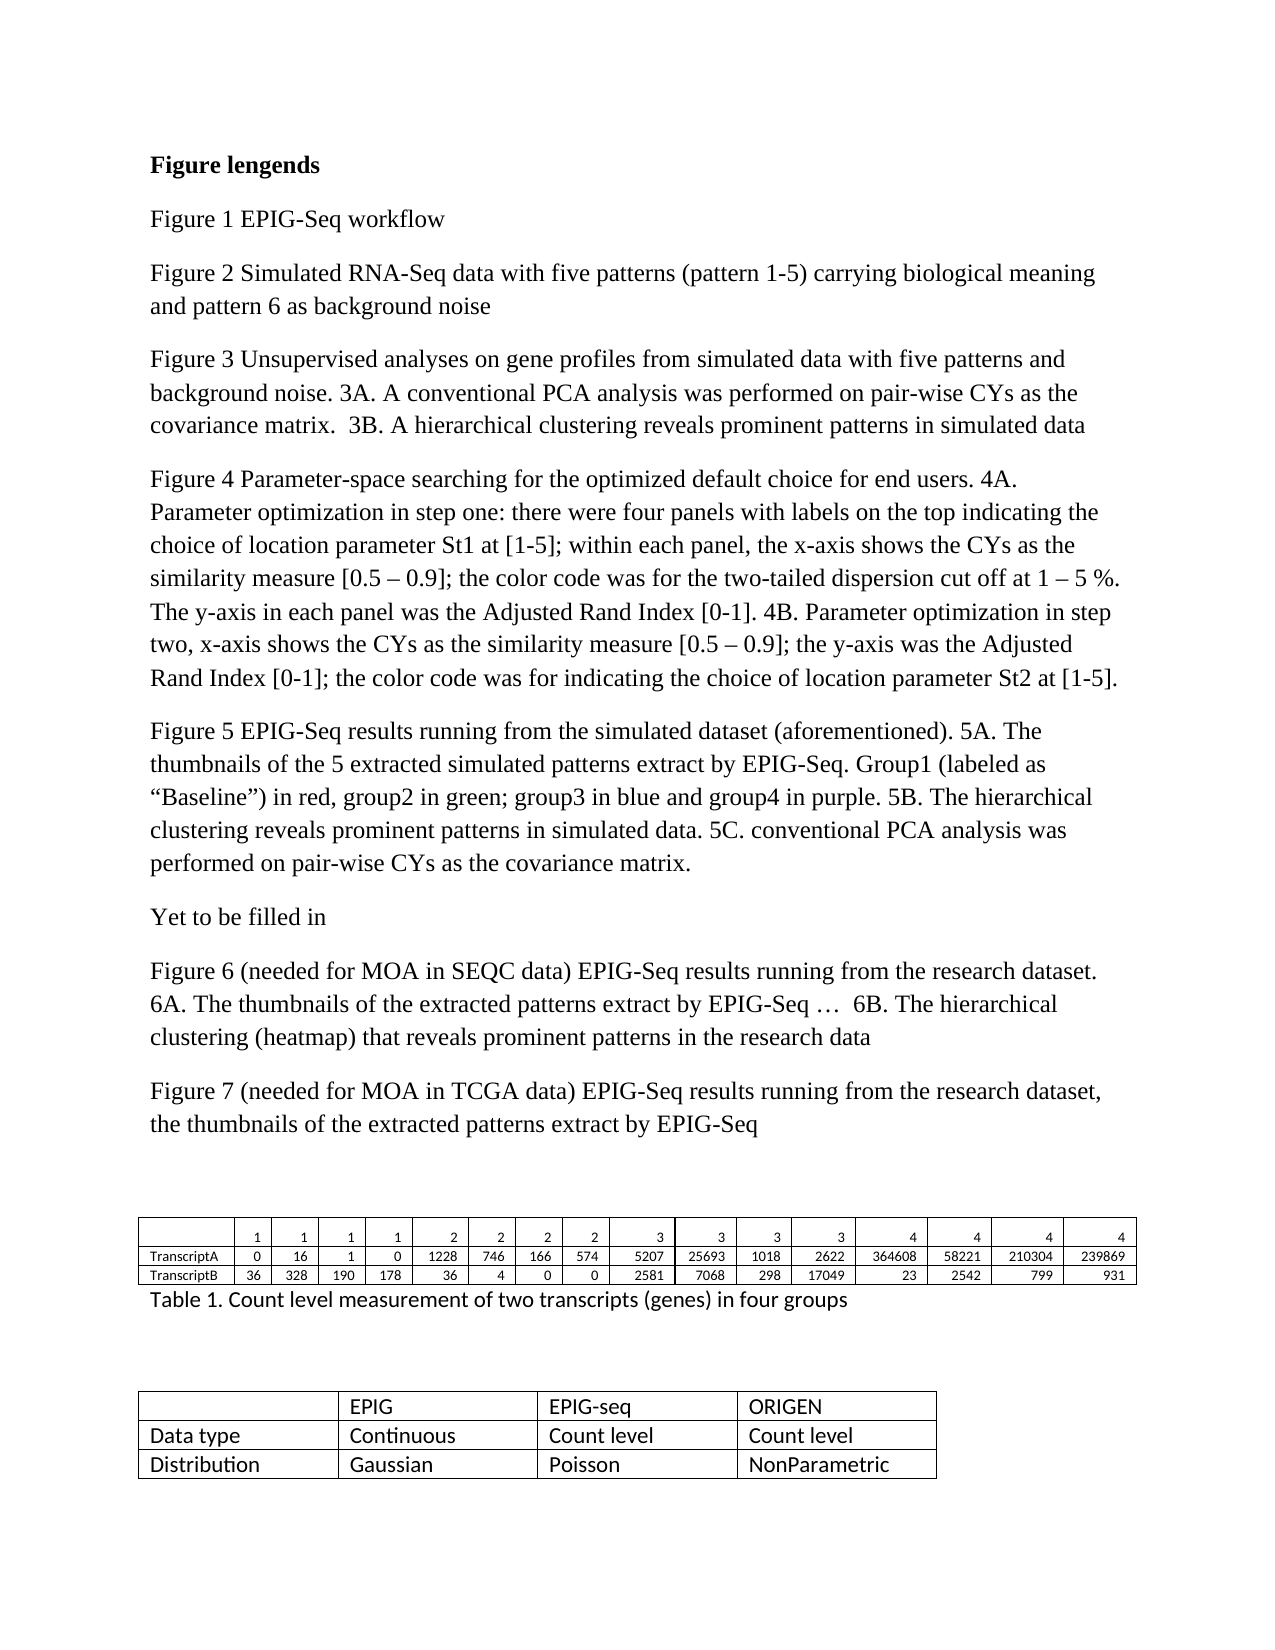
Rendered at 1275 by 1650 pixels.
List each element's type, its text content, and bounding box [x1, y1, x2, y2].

table_cell 178 [366, 1266, 412, 1284]
table_cell 210304 [992, 1247, 1063, 1265]
table_cell 1228 [413, 1247, 468, 1265]
table_cell Continuous [339, 1421, 537, 1449]
table_header 2 [563, 1218, 609, 1246]
table_cell Data type [139, 1421, 338, 1449]
table_cell 17049 [792, 1266, 855, 1284]
table_cell 746 [469, 1247, 515, 1265]
table_header EPIG [339, 1392, 537, 1420]
text Table 1. Count level measurement of two transcripts (genes) in four groups [150, 1285, 1125, 1313]
table_header 3 [676, 1218, 736, 1246]
table_cell 190 [319, 1266, 365, 1284]
table_cell Distribution assumption [139, 1450, 338, 1478]
table_header 2 [516, 1218, 562, 1246]
table_cell Gaussian [339, 1450, 537, 1478]
table_cell 1018 [737, 1247, 791, 1265]
table_cell 799 [992, 1266, 1063, 1284]
text Figure lengends [150, 150, 1125, 179]
table_cell 25693 [676, 1247, 736, 1265]
text Figure 5 EPIG-Seq results running from the simulated dataset (aforementioned). 5A. The thumbnails of the 5 extracted simulated patterns extract by EPIG-Seq. Group1 (labeled as “Baseline”) in red, group2 in green; group3 in blue and group4 in purple. 5B. The hierarchical clustering reveals prominent patterns in simulated data. 5C. conventional PCA analysis was performed on pair-wise CYs as the covariance matrix. [150, 716, 1125, 877]
text Figure 7 (needed for MOA in TCGA data) EPIG-Seq results running from the research dataset, the thumbnails of the extracted patterns extract by EPIG-Seq [150, 1076, 1125, 1138]
table_cell 0 [563, 1266, 609, 1284]
table_header 3 [610, 1218, 674, 1246]
text Figure 1 EPIG-Seq workflow [150, 204, 1125, 233]
table_cell 1 [319, 1247, 365, 1265]
text Yet to be filled in [150, 902, 1125, 931]
table_cell 0 [366, 1247, 412, 1265]
table_cell Poisson [538, 1450, 737, 1478]
text Figure 2 Simulated RNA-Seq data with five patterns (pattern 1-5) carrying biological meaning and pattern 6 as background noise [150, 258, 1125, 319]
table_header 1 [272, 1218, 318, 1246]
table_cell 328 [272, 1266, 318, 1284]
table_header 4 [992, 1218, 1063, 1246]
table_header ORIGEN [738, 1392, 936, 1420]
table_cell TranscriptA [139, 1247, 234, 1265]
text Figure 6 (needed for MOA in SEQC data) EPIG-Seq results running from the research dataset. 6A. The thumbnails of the extracted patterns extract by EPIG-Seq … 6B. The hierarchical clustering (heatmap) that reveals prominent patterns in the research data [150, 956, 1125, 1051]
table_cell 16 [272, 1247, 318, 1265]
table_cell Count level [738, 1421, 936, 1449]
table_cell 23 [856, 1266, 927, 1284]
table_cell 4 [469, 1266, 515, 1284]
table_header 3 [792, 1218, 855, 1246]
table_header 2 [469, 1218, 515, 1246]
table_header 4 [1064, 1218, 1136, 1246]
table_header [139, 1218, 234, 1246]
table_cell TranscriptB [139, 1266, 234, 1284]
table_cell 5207 [610, 1247, 674, 1265]
table_header 2 [413, 1218, 468, 1246]
text Figure 3 Unsupervised analyses on gene profiles from simulated data with five patterns and background noise. 3A. A conventional PCA analysis was performed on pair-wise CYs as the covariance matrix. 3B. A hierarchical clustering reveals prominent patterns in simulated data [150, 344, 1125, 439]
table_cell 166 [516, 1247, 562, 1265]
table_cell 0 [235, 1247, 271, 1265]
table_cell 36 [413, 1266, 468, 1284]
table_cell NonParametric [738, 1450, 936, 1478]
table_cell 58221 [928, 1247, 991, 1265]
table_header 1 [235, 1218, 271, 1246]
table_header 3 [737, 1218, 791, 1246]
table_cell 2622 [792, 1247, 855, 1265]
table_header [139, 1392, 338, 1420]
table_cell 2581 [610, 1266, 674, 1284]
table_cell 7068 [676, 1266, 736, 1284]
table_header 1 [366, 1218, 412, 1246]
table_cell Count level [538, 1421, 737, 1449]
text Figure 4 Parameter-space searching for the optimized default choice for end users. 4A. Parameter optimization in step one: there were four panels with labels on the top indicating the choice of location parameter St1 at [1-5]; within each panel, the x-axis shows the CYs as the similarity measure [0.5 – 0.9]; the color code was for the two-tailed dispersion cut off at 1 – 5 %. The y-axis in each panel was the Adjusted Rand Index [0-1]. 4B. Parameter optimization in step two, x-axis shows the CYs as the similarity measure [0.5 – 0.9]; the y-axis was the Adjusted Rand Index [0-1]; the color code was for indicating the choice of location parameter St2 at [1-5]. [150, 464, 1125, 691]
table_cell 298 [737, 1266, 791, 1284]
table_cell 239869 [1064, 1247, 1136, 1265]
table_cell 364608 [856, 1247, 927, 1265]
table_header 1 [319, 1218, 365, 1246]
table_cell 931 [1064, 1266, 1136, 1284]
table_cell 574 [563, 1247, 609, 1265]
table_cell 2542 [928, 1266, 991, 1284]
table_cell 36 [235, 1266, 271, 1284]
table_cell 0 [516, 1266, 562, 1284]
table_header 4 [928, 1218, 991, 1246]
table_header EPIG-seq [538, 1392, 737, 1420]
table_header 4 [856, 1218, 927, 1246]
